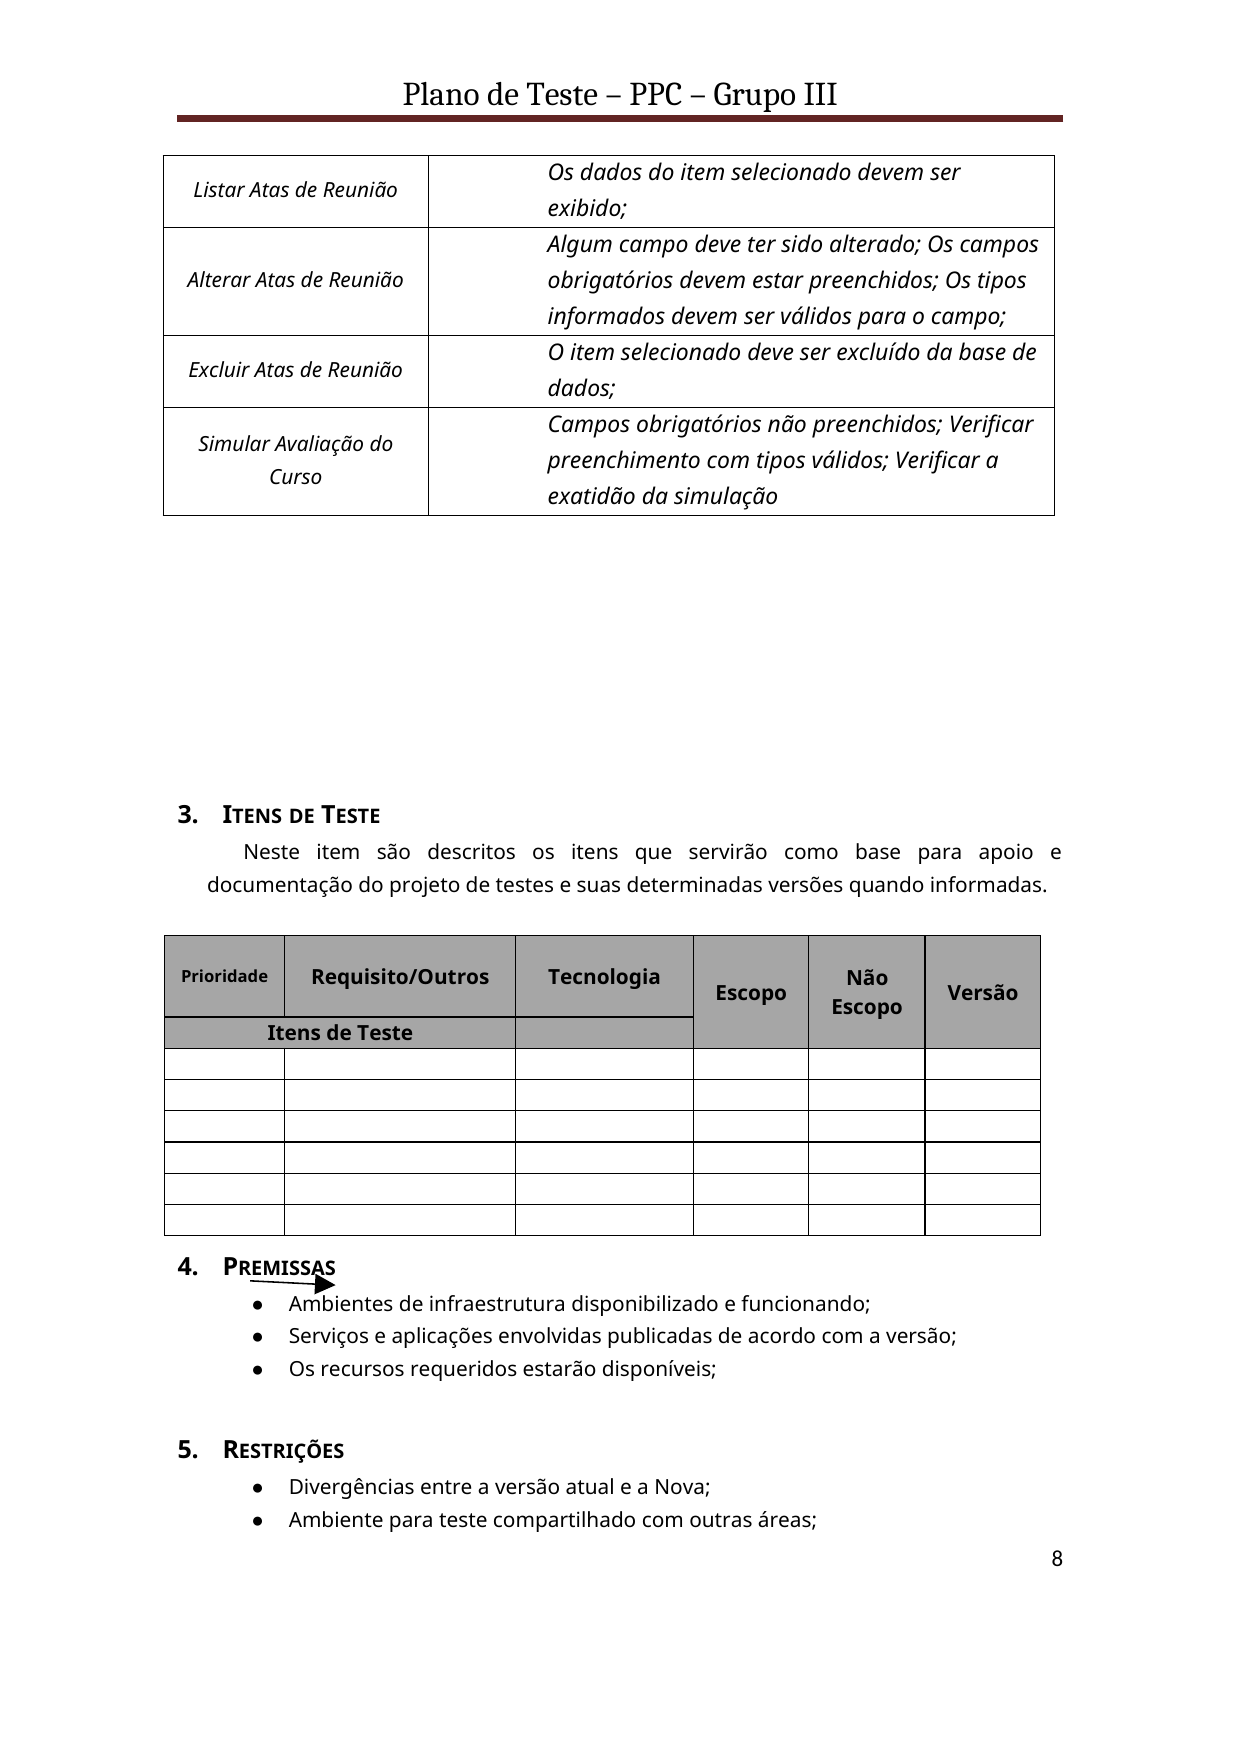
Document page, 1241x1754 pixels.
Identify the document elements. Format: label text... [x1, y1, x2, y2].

table_cell [694, 1080, 808, 1110]
table_cell [285, 1111, 515, 1141]
table_cell [165, 1080, 284, 1110]
table_header Versão [926, 936, 1040, 1048]
table_cell [165, 1111, 284, 1141]
table_cell [516, 1049, 693, 1079]
table_cell [285, 1205, 515, 1235]
table_cell [809, 1049, 924, 1079]
table_cell [694, 1049, 808, 1079]
table_cell Alterar Atas de Reunião [164, 228, 428, 335]
subtitle Restrições [177, 1432, 1063, 1466]
table_cell [516, 1018, 693, 1048]
table_header Tecnologia [516, 936, 693, 1016]
table_cell Algum campo deve ter sido alterado; Os campos obrigatórios devem estar preenchidos; Os tipos informados devem ser válidos para o campo; [429, 228, 1054, 335]
table_cell Listar Atas de Reunião [164, 156, 428, 227]
table_cell [926, 1049, 1040, 1079]
table_header Escopo [694, 936, 808, 1048]
table_header Requisito/Outros [285, 936, 515, 1016]
table_cell [926, 1080, 1040, 1110]
table_cell Itens de Teste [165, 1018, 515, 1048]
table_cell Excluir Atas de Reunião [164, 336, 428, 407]
list Ambientes de infraestrutura disponibilizado e funcionando; [251, 1289, 1063, 1317]
table_cell Simular Avaliação do Curso [164, 408, 428, 515]
table_cell [809, 1174, 924, 1204]
list Ambiente para teste compartilhado com outras áreas; [251, 1505, 1063, 1533]
table_cell [926, 1143, 1040, 1173]
table_cell [694, 1111, 808, 1141]
table_header Não Escopo [809, 936, 924, 1048]
list Divergências entre a versão atual e a Nova; [251, 1472, 1063, 1501]
table_cell [694, 1143, 808, 1173]
table_cell [809, 1080, 924, 1110]
table_cell Os dados do item selecionado devem ser exibido; [429, 156, 1054, 227]
table_cell O item selecionado deve ser excluído da base de dados; [429, 336, 1054, 407]
table_cell [926, 1174, 1040, 1204]
table_cell [516, 1174, 693, 1204]
table_cell [809, 1205, 924, 1235]
table_cell [694, 1205, 808, 1235]
table_cell Campos obrigatórios não preenchidos; Verificar preenchimento com tipos válidos; Verificar a exatidão da simulação [429, 408, 1054, 515]
table_cell [926, 1111, 1040, 1141]
subtitle Itens de Teste [177, 797, 1063, 831]
table_header Prioridade [165, 936, 284, 1016]
table_cell [516, 1080, 693, 1110]
text Neste item são descritos os itens que servirão como base para apoio e documentação do projeto de testes e suas determinadas versões quando informadas. [207, 837, 1063, 898]
table_cell [165, 1174, 284, 1204]
table_cell [285, 1143, 515, 1173]
table_cell [516, 1111, 693, 1141]
table_cell [165, 1143, 284, 1173]
table_cell [516, 1205, 693, 1235]
list Os recursos requeridos estarão disponíveis; [251, 1354, 1063, 1383]
subtitle Premissas [177, 1249, 1063, 1283]
table_cell [285, 1174, 515, 1204]
table_cell [285, 1080, 515, 1110]
table_cell [809, 1111, 924, 1141]
table_cell [809, 1143, 924, 1173]
table_cell [694, 1174, 808, 1204]
table_cell [285, 1049, 515, 1079]
table_cell [926, 1205, 1040, 1235]
list Serviços e aplicações envolvidas publicadas de acordo com a versão; [251, 1322, 1063, 1350]
table_cell [165, 1205, 284, 1235]
table_cell [516, 1143, 693, 1173]
table_cell [165, 1049, 284, 1079]
